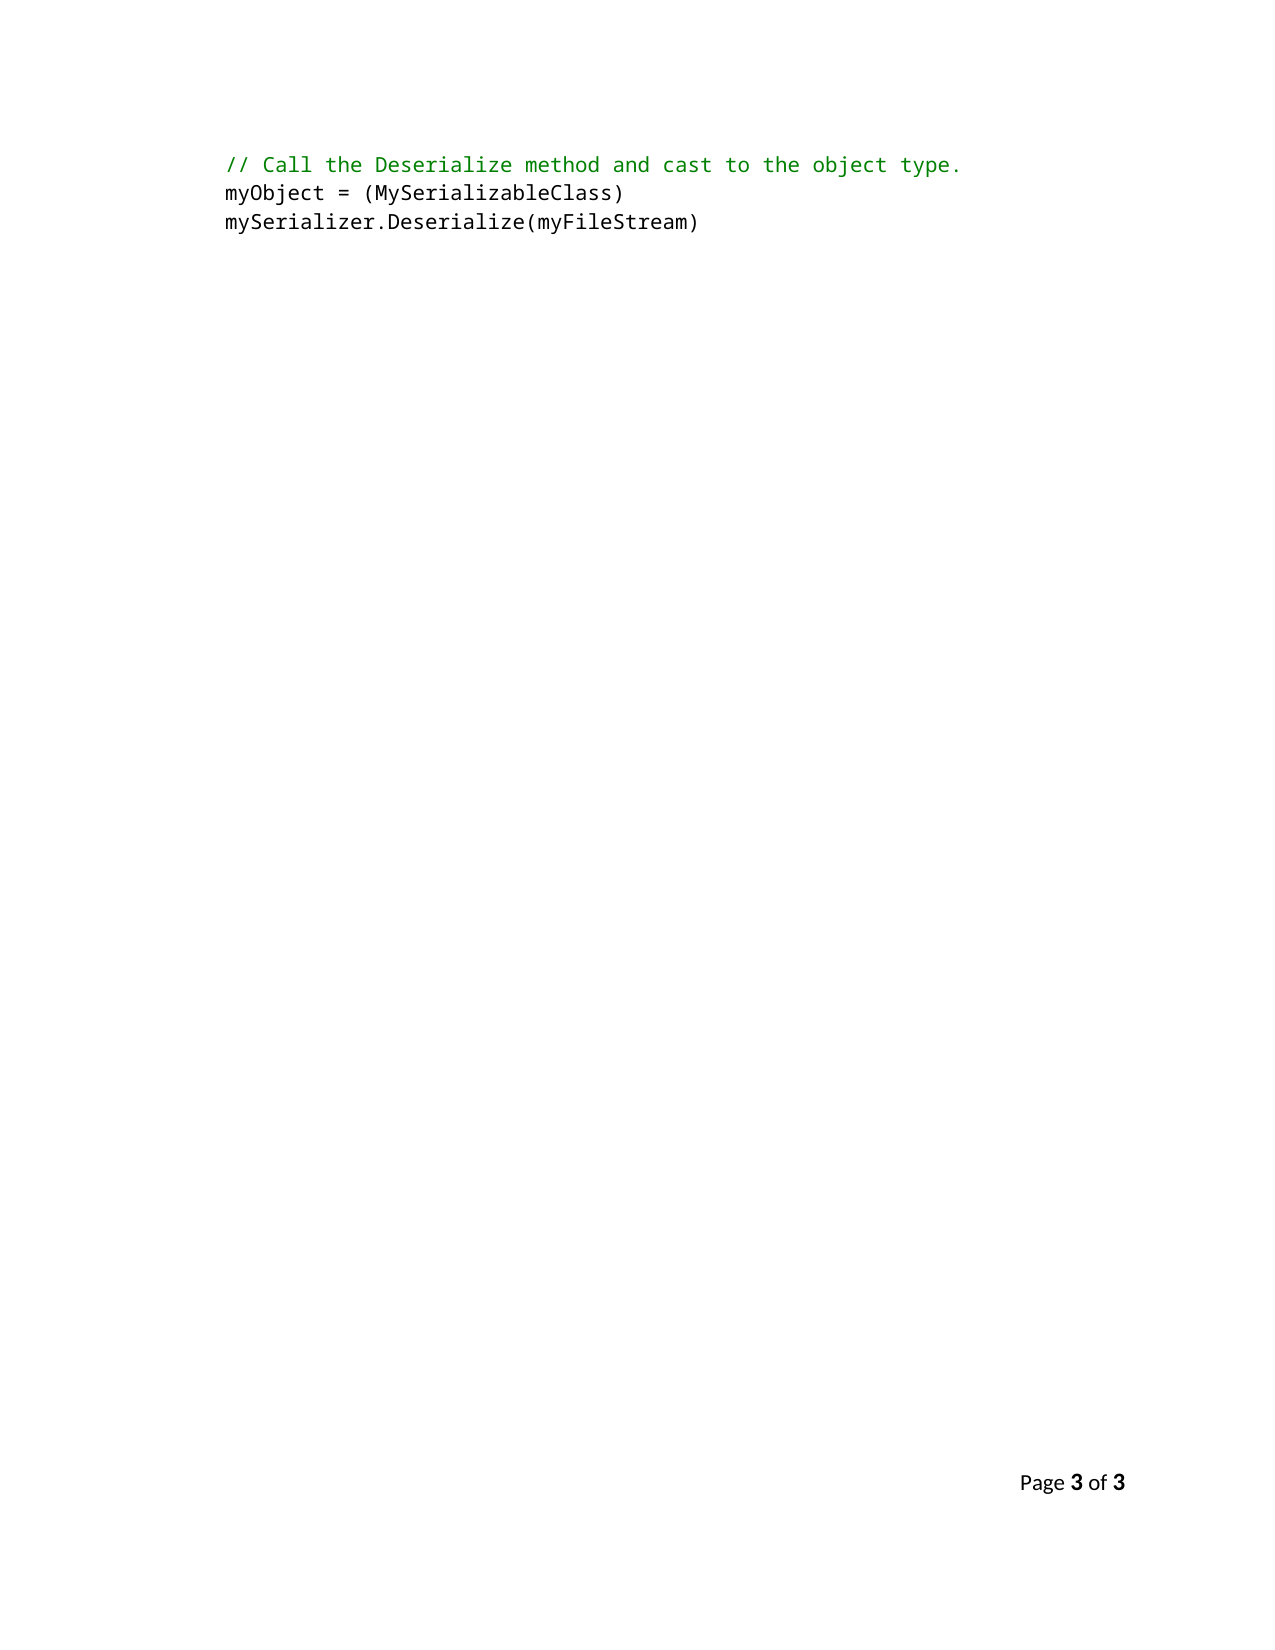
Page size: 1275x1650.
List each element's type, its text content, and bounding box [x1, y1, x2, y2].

text mySerializer.Deserialize(myFileStream) [225, 207, 1125, 235]
text myObject = (MySerializableClass) [225, 178, 1125, 207]
text // Call the Deserialize method and cast to the object type. [225, 150, 1125, 178]
